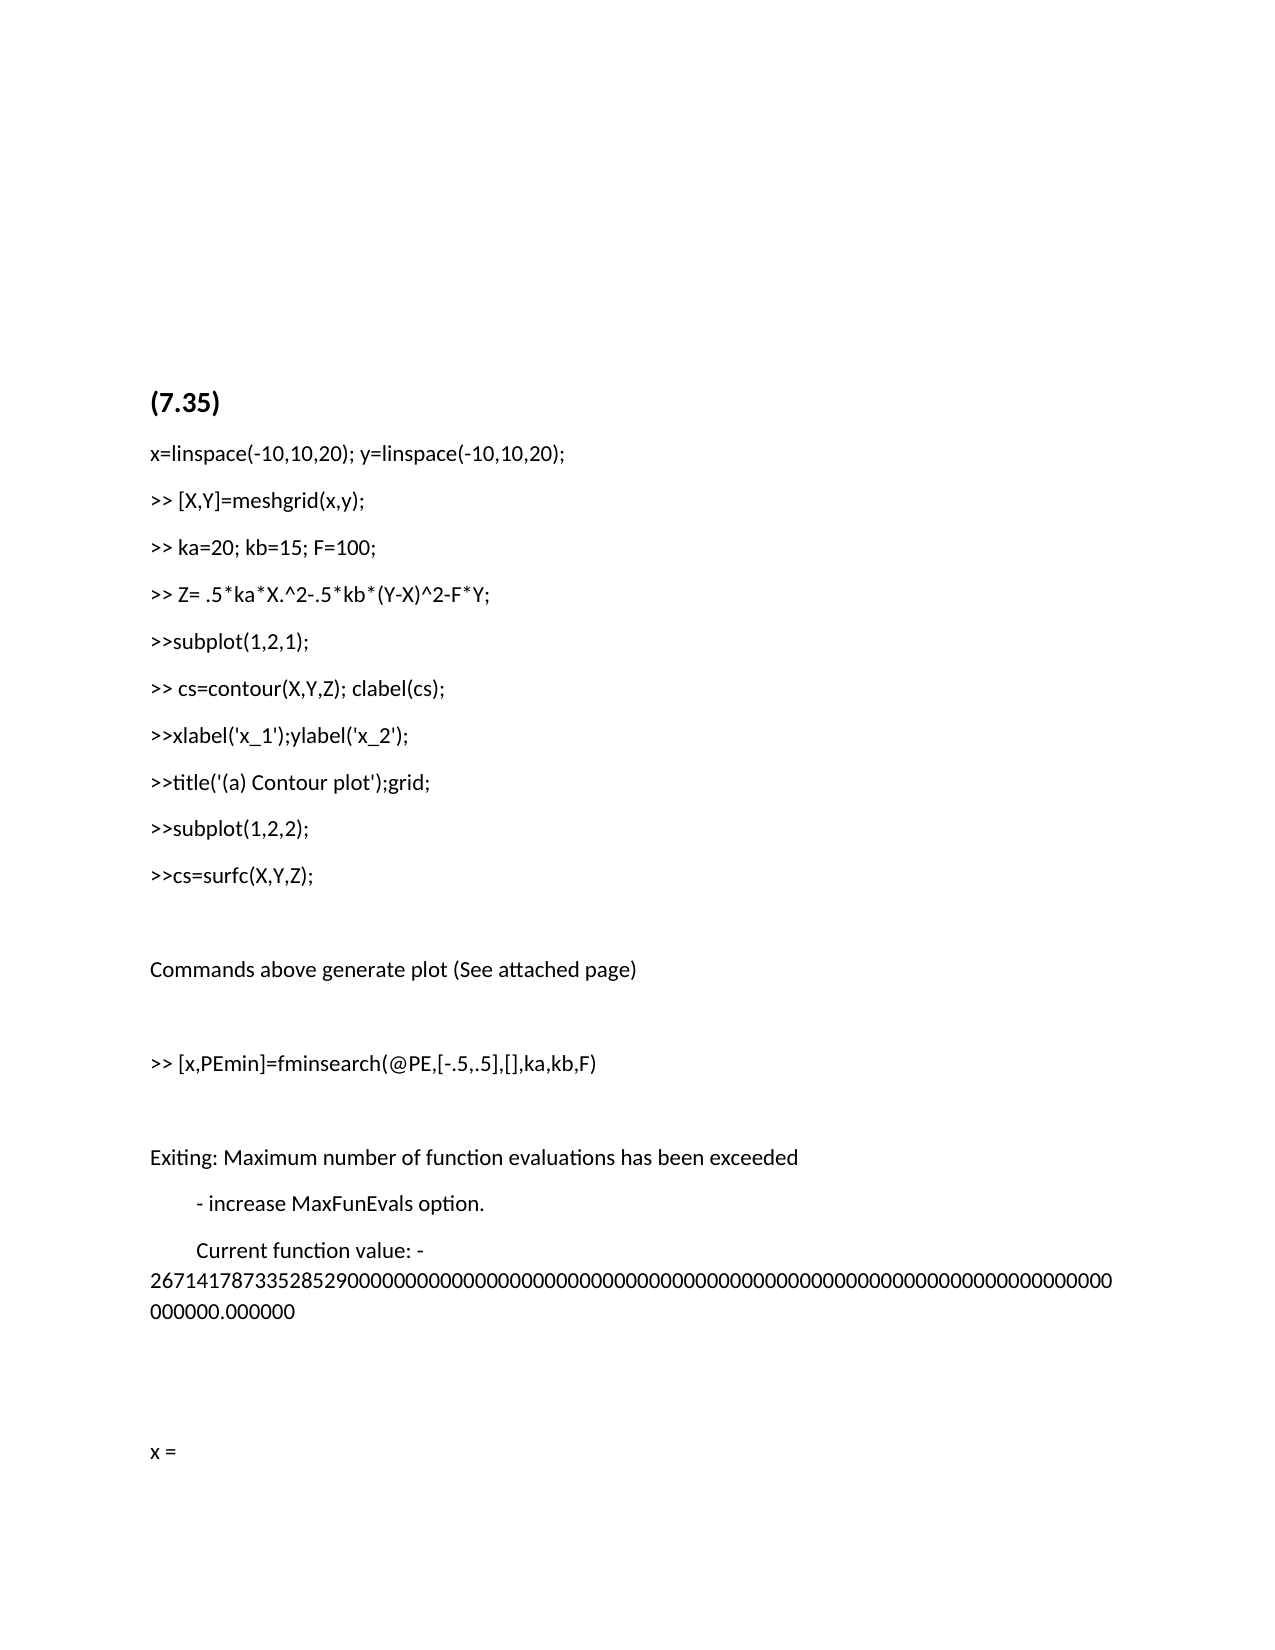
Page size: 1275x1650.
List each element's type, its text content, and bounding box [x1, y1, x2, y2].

text x=linspace(-10,10,20); y=linspace(-10,10,20); [150, 439, 1125, 467]
text - increase MaxFunEvals option. [150, 1189, 1125, 1217]
text >> Z= .5*ka*X.^2-.5*kb*(Y-X)^2-F*Y; [150, 580, 1125, 608]
text >>subplot(1,2,1); [150, 627, 1125, 655]
text >> cs=contour(X,Y,Z); clabel(cs); [150, 674, 1125, 702]
text >>subplot(1,2,2); [150, 814, 1125, 842]
text Exiting: Maximum number of function evaluations has been exceeded [150, 1143, 1125, 1171]
text (7.35) [150, 384, 1125, 420]
text Current function value: -26714178733528529000000000000000000000000000000000000000000000000000000000000000000000000.000000 [150, 1236, 1125, 1325]
text Commands above generate plot (See attached page) [150, 955, 1125, 983]
text >> [x,PEmin]=fminsearch(@PE,[-.5,.5],[],ka,kb,F) [150, 1049, 1125, 1077]
text >>xlabel('x_1');ylabel('x_2'); [150, 721, 1125, 749]
text x = [150, 1437, 1125, 1465]
text >> [X,Y]=meshgrid(x,y); [150, 486, 1125, 514]
text >>title('(a) Contour plot');grid; [150, 768, 1125, 796]
text >>cs=surfc(X,Y,Z); [150, 861, 1125, 889]
text >> ka=20; kb=15; F=100; [150, 533, 1125, 561]
